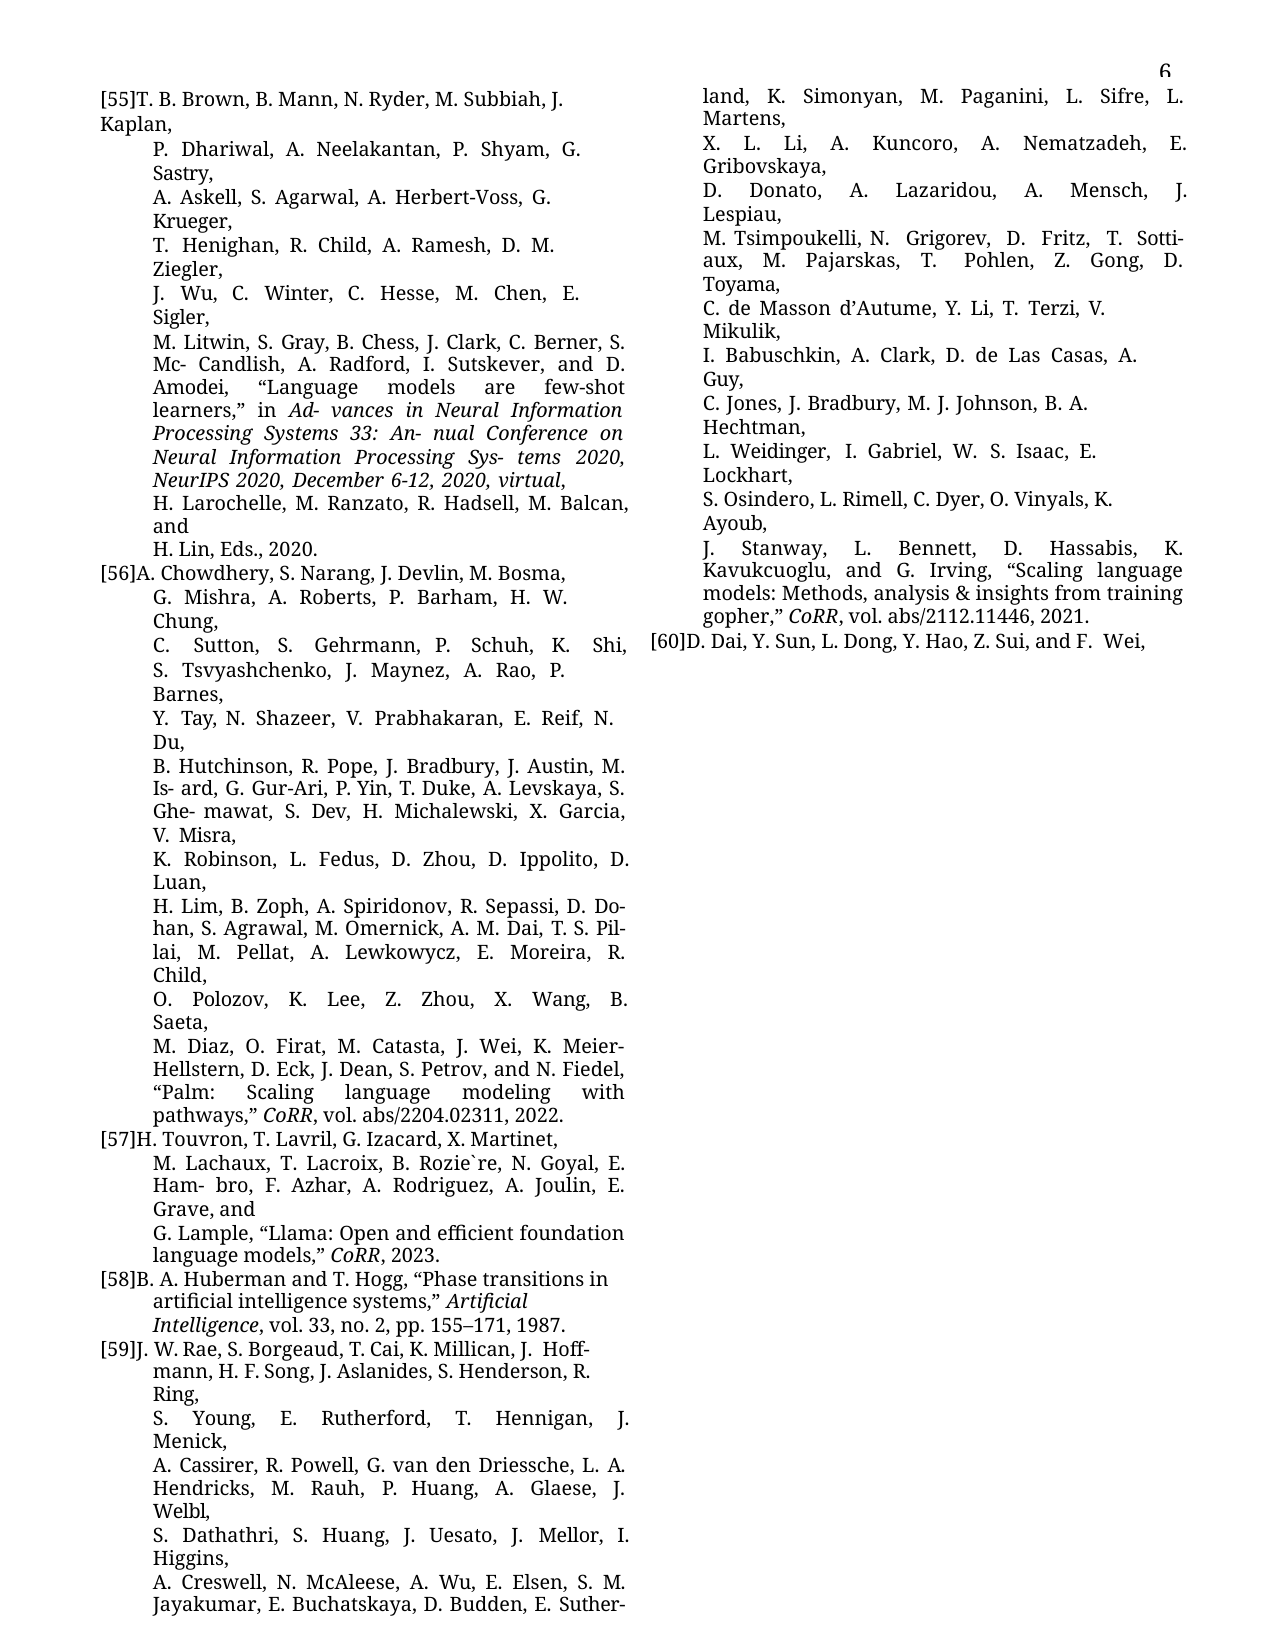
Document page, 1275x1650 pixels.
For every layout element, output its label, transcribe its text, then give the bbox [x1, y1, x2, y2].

text M. Litwin, S. Gray, B. Chess, J. Clark, C. Berner, S. Mc- Candlish, A. Radford, I. Sutskever, and D. Amodei, “Language models are few-shot learners,” in Ad- vances in Neural Information Processing Systems 33: An- nual Conference on Neural Information Processing Sys- tems 2020, NeurIPS 2020, December 6-12, 2020, virtual, [153, 331, 625, 493]
text S. Tsvyashchenko, J. Maynez, A. Rao, P. Barnes, [153, 658, 629, 706]
text H. Larochelle, M. Ranzato, R. Hadsell, M. Balcan, and [153, 493, 629, 537]
text S. Osindero, L. Rimell, C. Dyer, O. Vinyals, K. Ayoub, [703, 487, 1187, 536]
text M. Lachaux, T. Lacroix, B. Rozie`re, N. Goyal, E. Ham- bro, F. Azhar, A. Rodriguez, A. Joulin, E. Grave, and [153, 1152, 625, 1222]
text M. Diaz, O. Firat, M. Catasta, J. Wei, K. Meier- Hellstern, D. Eck, J. Dean, S. Petrov, and N. Fiedel, “Palm: Scaling language modeling with pathways,” CoRR, vol. abs/2204.02311, 2022. [153, 1036, 625, 1128]
text J. Wu, C. Winter, C. Hesse, M. Chen, E. Sigler, [153, 281, 629, 329]
text A. Creswell, N. McAleese, A. Wu, E. Elsen, S. M. Jayakumar, E. Buchatskaya, D. Budden, E. Suther- land, K. Simonyan, M. Paganini, L. Sifre, L. Martens, [703, 85, 1183, 132]
text M. Tsimpoukelli, N. Grigorev, D. Fritz, T. Sotti- aux, M. Pajarskas, T. Pohlen, Z. Gong, D. Toyama, [703, 227, 1183, 297]
text [56]A. Chowdhery, S. Narang, J. Devlin, M. Bosma, [100, 562, 629, 586]
text B. Hutchinson, R. Pope, J. Bradbury, J. Austin, M. Is- ard, G. Gur-Ari, P. Yin, T. Duke, A. Levskaya, S. Ghe- mawat, S. Dev, H. Michalewski, X. Garcia, V. Misra, [153, 755, 625, 848]
text C. Jones, J. Bradbury, M. J. Johnson, B. A. Hechtman, [703, 391, 1187, 439]
text H. Lin, Eds., 2020. [153, 537, 629, 562]
text Y. Tay, N. Shazeer, V. Prabhakaran, E. Reif, N. Du, [153, 706, 629, 754]
text H. Lim, B. Zoph, A. Spiridonov, R. Sepassi, D. Do- han, S. Agrawal, M. Omernick, A. M. Dai, T. S. Pil- lai, M. Pellat, A. Lewkowycz, E. Moreira, R. Child, [153, 895, 625, 988]
text A. Askell, S. Agarwal, A. Herbert-Voss, G. Krueger, [153, 185, 629, 233]
text [59]J. W. Rae, S. Borgeaud, T. Cai, K. Millican, J. Hoff- mann, H. F. Song, J. Aslanides, S. Henderson, R. Ring, [100, 1338, 625, 1407]
text P. Dhariwal, A. Neelakantan, P. Shyam, G. Sastry, [153, 137, 629, 185]
text S. Young, E. Rutherford, T. Hennigan, J. Menick, [153, 1407, 629, 1454]
text O. Polozov, K. Lee, Z. Zhou, X. Wang, B. Saeta, [153, 988, 629, 1034]
text A. Cassirer, R. Powell, G. van den Driessche, L. A. Hendricks, M. Rauh, P. Huang, A. Glaese, J. Welbl, [153, 1454, 625, 1524]
text D. Donato, A. Lazaridou, A. Mensch, J. Lespiau, [703, 178, 1187, 226]
text K. Robinson, L. Fedus, D. Zhou, D. Ippolito, D. Luan, [153, 848, 629, 894]
text X. L. Li, A. Kuncoro, A. Nematzadeh, E. Gribovskaya, [703, 132, 1187, 178]
text I. Babuschkin, A. Clark, D. de Las Casas, A. Guy, [703, 343, 1187, 391]
text G. Mishra, A. Roberts, P. Barham, H. W. Chung, [153, 586, 629, 634]
text [55]T. B. Brown, B. Mann, N. Ryder, M. Subbiah, J. Kaplan, [100, 85, 629, 137]
text [60]D. Dai, Y. Sun, L. Dong, Y. Hao, Z. Sui, and F. Wei, [650, 629, 1187, 654]
text [58]B. A. Huberman and T. Hogg, “Phase transitions in artificial intelligence systems,” Artificial Intelligence, vol. 33, no. 2, pp. 155–171, 1987. [100, 1268, 629, 1338]
text S. Dathathri, S. Huang, J. Uesato, J. Mellor, I. Higgins, [153, 1524, 629, 1570]
text [57]H. Touvron, T. Lavril, G. Izacard, X. Martinet, [100, 1128, 629, 1151]
text C. de Masson d’Autume, Y. Li, T. Terzi, V. Mikulik, [703, 297, 1187, 343]
text L. Weidinger, I. Gabriel, W. S. Isaac, E. Lockhart, [703, 439, 1187, 487]
text J. Stanway, L. Bennett, D. Hassabis, K. Kavukcuoglu, and G. Irving, “Scaling language models: Methods, analysis & insights from training gopher,” CoRR, vol. abs/2112.11446, 2021. [703, 537, 1183, 629]
text C. Sutton, S. Gehrmann, P. Schuh, K. Shi, [153, 634, 629, 658]
text G. Lample, “Llama: Open and efficient foundation language models,” CoRR, 2023. [153, 1222, 625, 1268]
text T. Henighan, R. Child, A. Ramesh, D. M. Ziegler, [153, 233, 629, 281]
text A. Creswell, N. McAleese, A. Wu, E. Elsen, S. M. Jayakumar, E. Buchatskaya, D. Budden, E. Suther- land, K. Simonyan, M. Paganini, L. Sifre, L. Martens, [153, 1571, 625, 1618]
